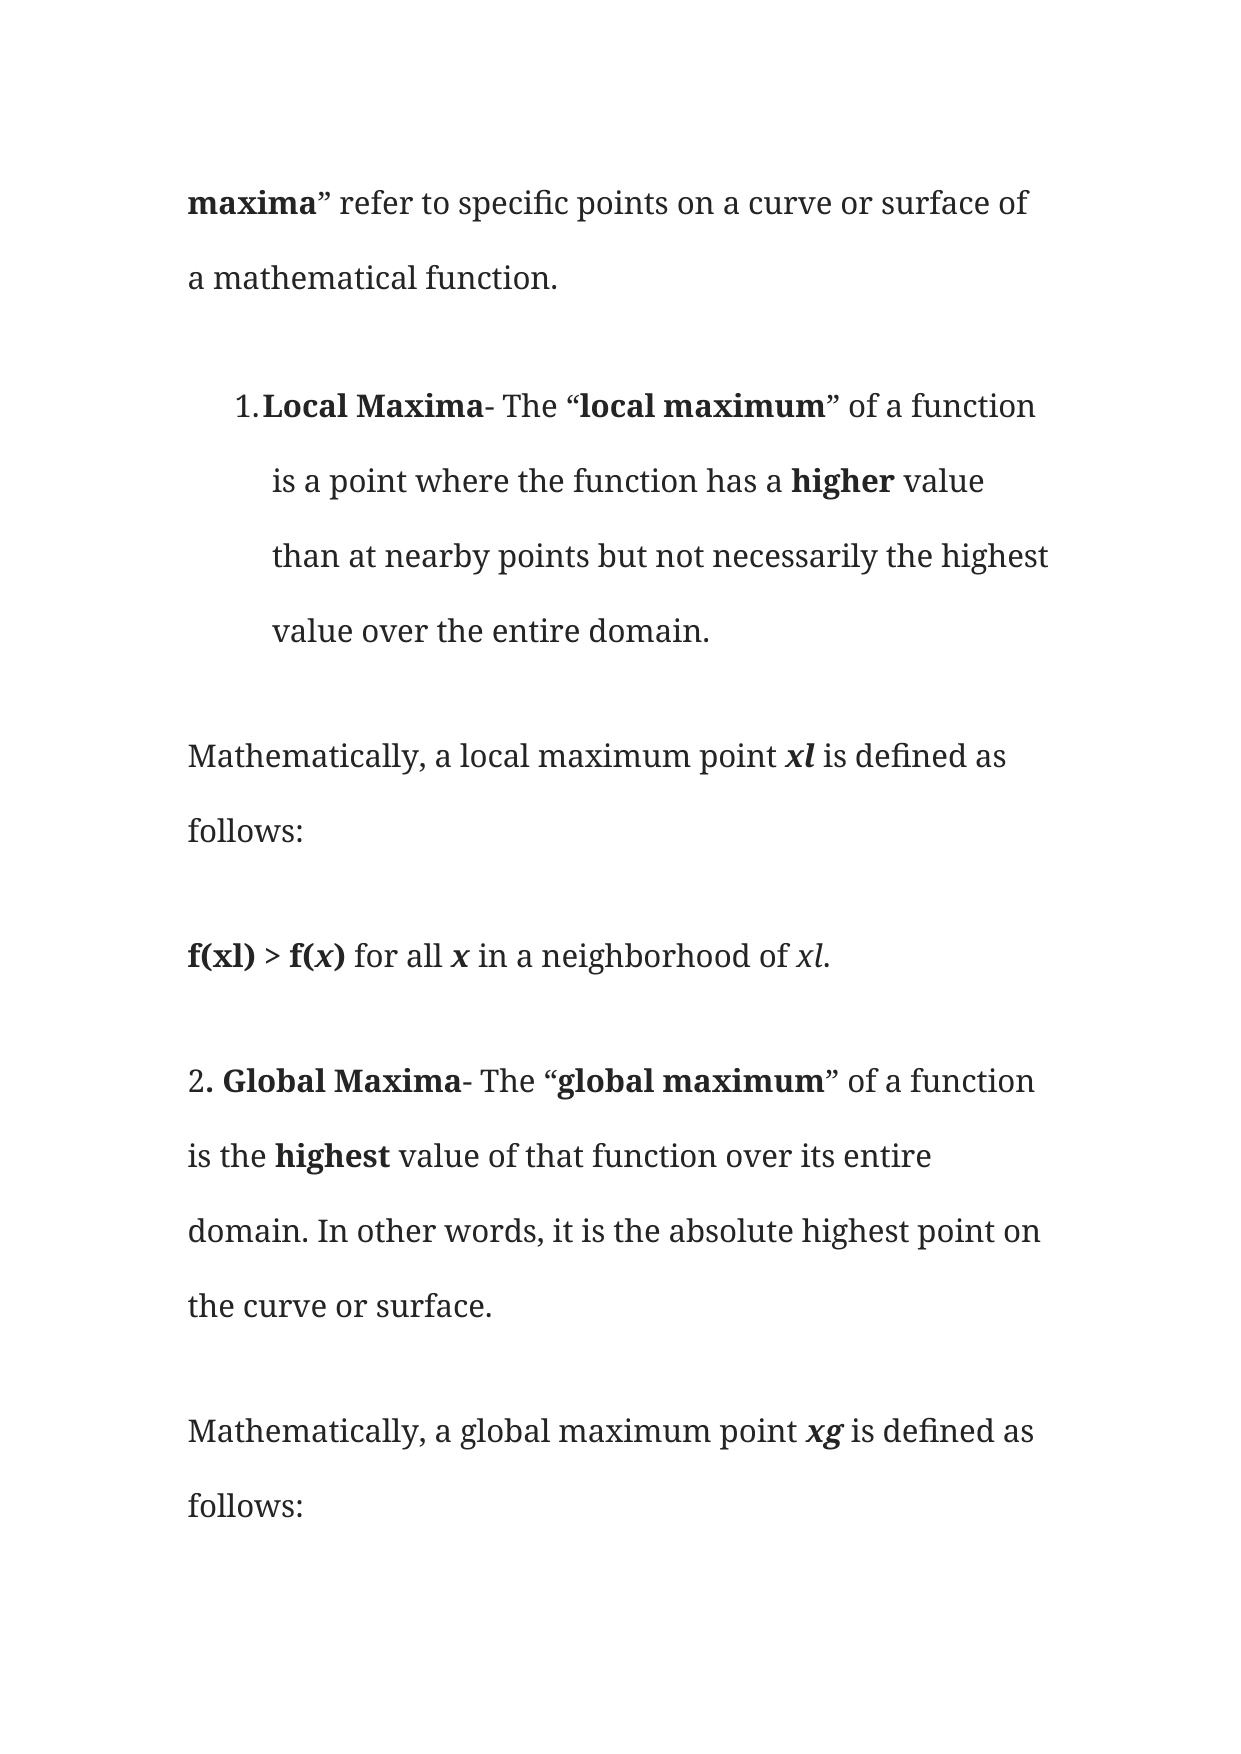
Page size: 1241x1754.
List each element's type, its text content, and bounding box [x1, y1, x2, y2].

text Mathematically, a local maximum point xl​ is defined as follows: [187, 718, 1053, 868]
text f(xl) > f(x) for all x in a neighborhood of xl​. [187, 918, 1053, 993]
text 2. Global Maxima- The “global maximum” of a function is the highest value of that function over its entire domain. In other words, it is the absolute highest point on the curve or surface. [187, 1043, 1053, 1343]
text Mathematically, a global maximum point xg​ is defined as follows: [187, 1393, 1053, 1543]
list Local Maxima- The “local maximum” of a function is a point where the function has a higher value than at nearby points but not necessarily the highest value over the entire domain. [234, 368, 1053, 668]
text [187, 164, 1053, 314]
